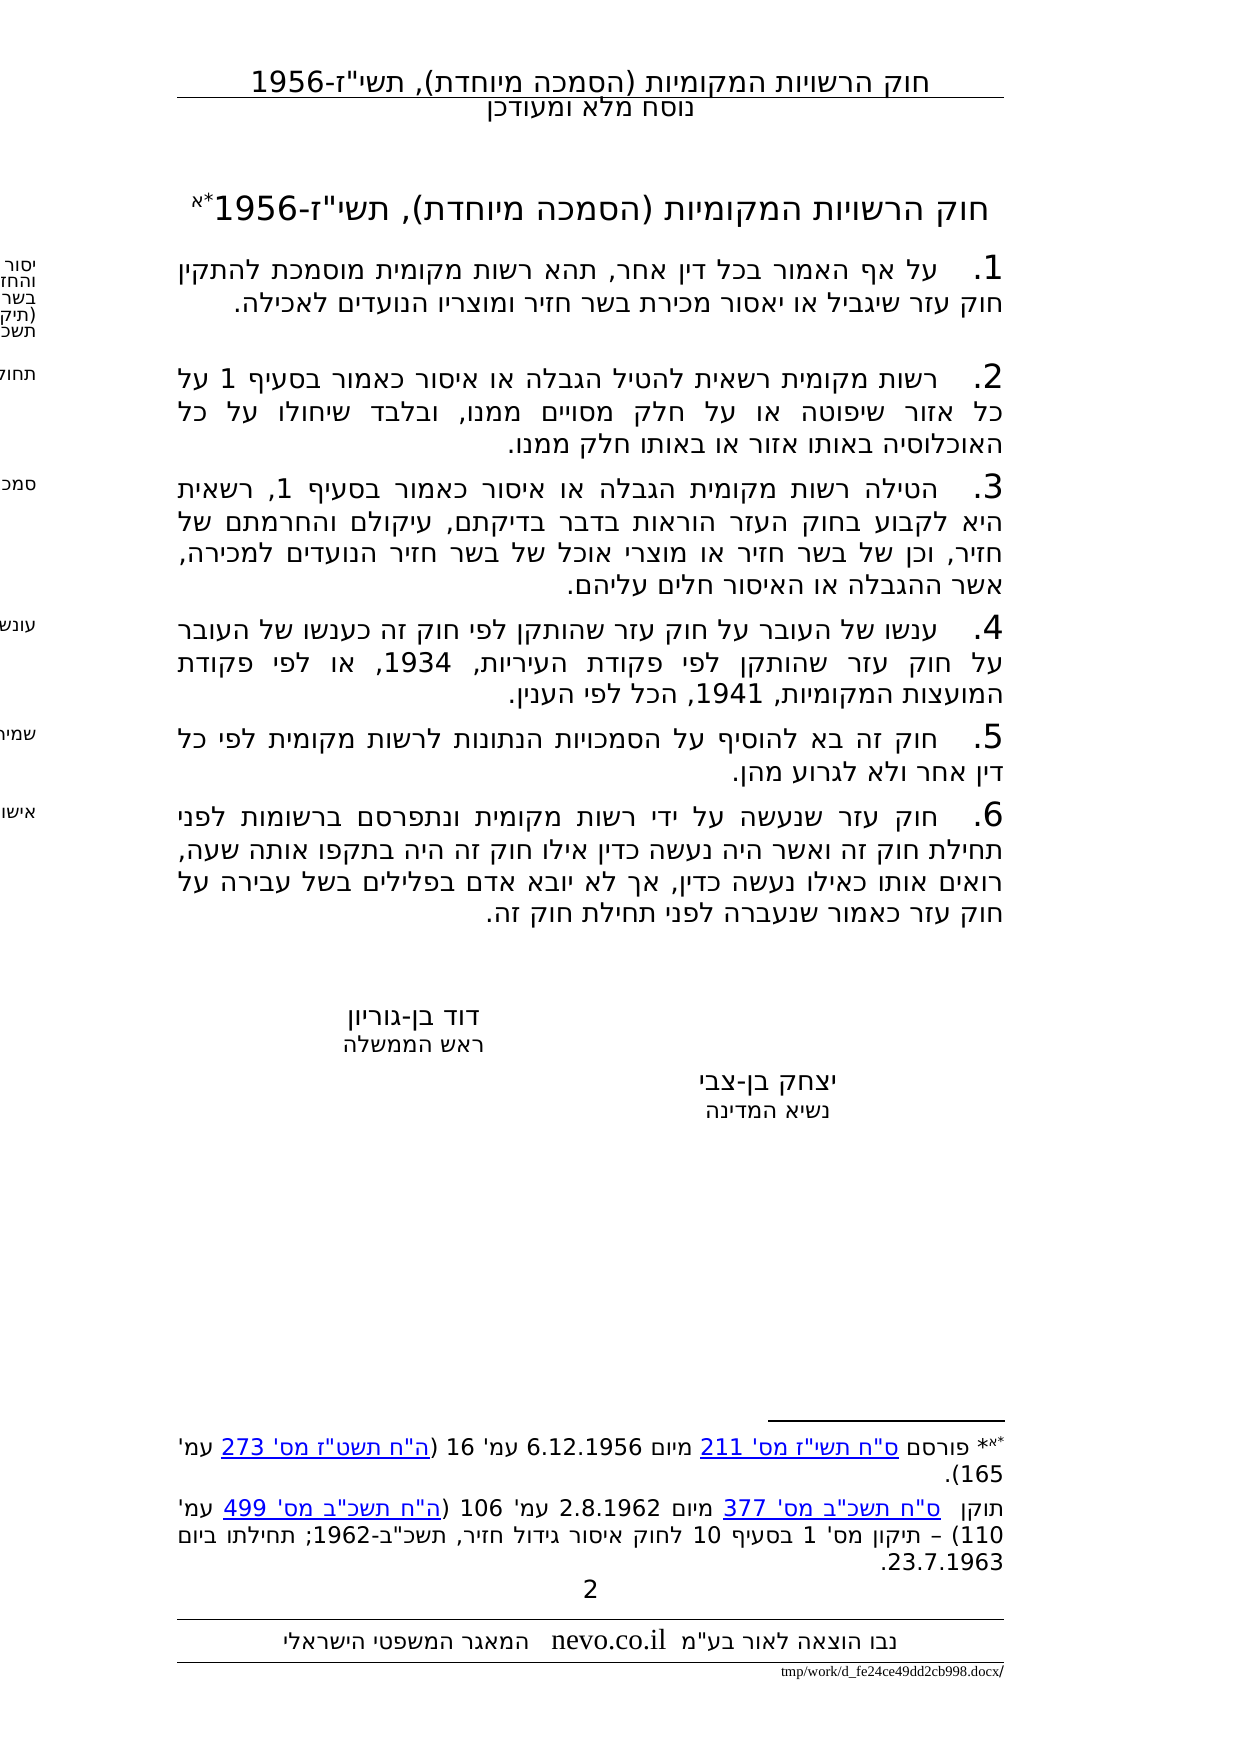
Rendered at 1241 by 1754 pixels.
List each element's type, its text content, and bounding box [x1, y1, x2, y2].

text 5. חוק זה בא להוסיף על הסמכויות הנתונות לרשות מקומית לפי כל דין אחר ולא לגרוע מהן. [177, 718, 1004, 788]
text 2. רשות מקומית רשאית להטיל הגבלה או איסור כאמור בסעיף 1 על כל אזור שיפוטה או על חלק מסויים ממנו, ובלבד שיחולו על כל האוכלוסיה באותו אזור או באותו חלק ממנו. [177, 358, 1004, 460]
text 3. הטילה רשות מקומית הגבלה או איסור כאמור בסעיף 1, רשאית היא לקבוע בחוק העזר הוראות בדבר בדיקתם, עיקולם והחרמתם של חזיר, וכן של בשר חזיר או מוצרי אוכל של בשר חזיר הנועדים למכירה, אשר ההגבלה או האיסור חלים עליהם. [177, 467, 1004, 601]
text 6. חוק עזר שנעשה על ידי רשות מקומית ונתפרסם ברשומות לפני תחילת חוק זה ואשר היה נעשה כדין אילו חוק זה היה בתקפו אותה שעה, רואים אותו כאילו נעשה כדין, אך לא יובא אדם בפלילים בשל עבירה על חוק עזר כאמור שנעברה לפני תחילת חוק זה. [177, 796, 1004, 929]
text ראש הממשלה [177, 1031, 1004, 1058]
text יצחק בן-צבי [177, 1066, 1004, 1097]
text 4. ענשו של העובר על חוק עזר שהותקן לפי חוק זה כענשו של העובר על חוק עזר שהותקן לפי פקודת העיריות, 1934, או לפי פקודת המועצות המקומיות, 1941, הכל לפי הענין. [177, 608, 1004, 710]
text נשיא המדינה [177, 1097, 1004, 1124]
text 1. על אף האמור בכל דין אחר, תהא רשות מקומית מוסמכת להתקין חוק עזר שיגביל או יאסור מכירת בשר חזיר ומוצריו הנועדים לאכילה. [177, 248, 1004, 319]
text חוק הרשויות המקומיות (הסמכה מיוחדת), תשי"ז-1956* [177, 189, 1004, 228]
text דוד בן-גוריון [177, 1000, 1004, 1031]
